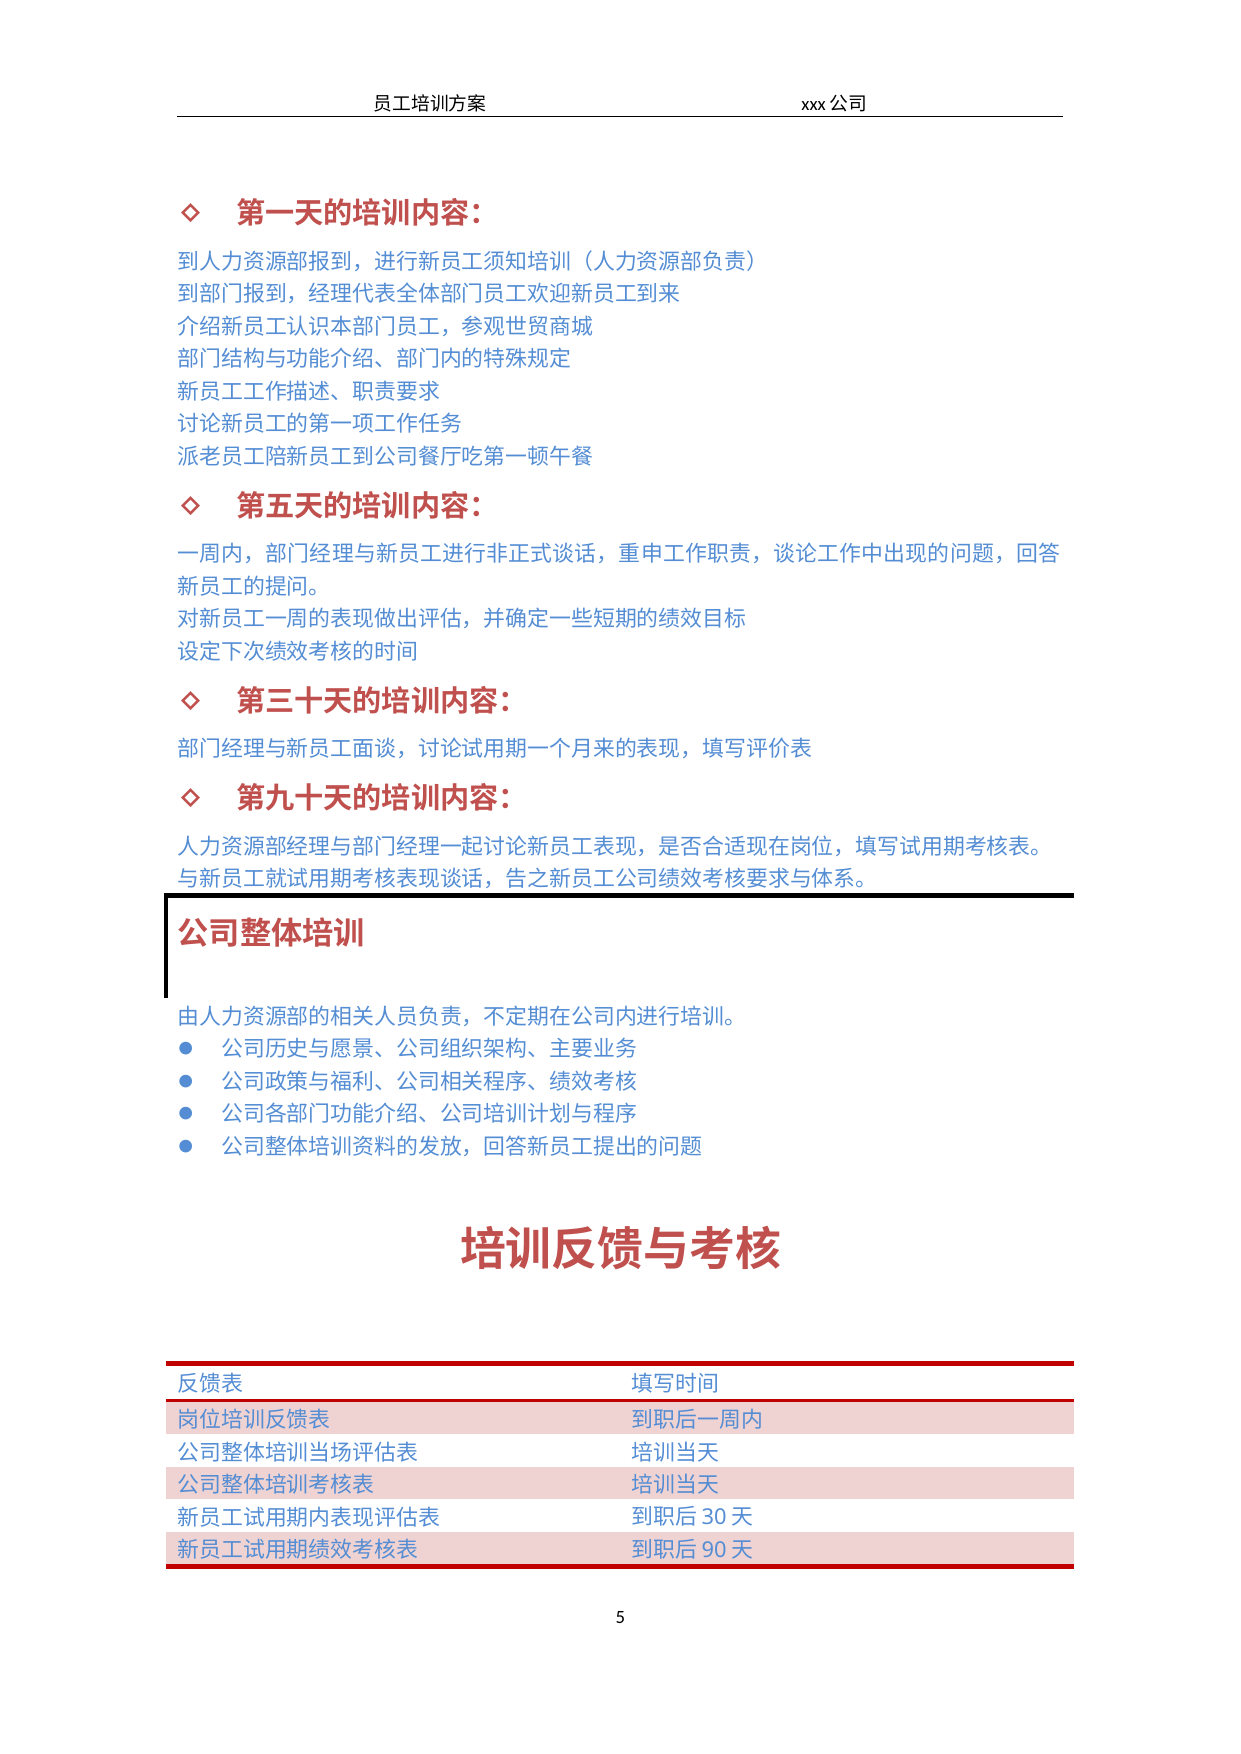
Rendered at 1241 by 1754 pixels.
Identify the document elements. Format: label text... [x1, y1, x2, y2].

list 公司整体培训资料的发放，回答新员工提出的问题 [177, 1128, 1063, 1161]
list 公司政策与福利、公司相关程序、绩效考核 [177, 1063, 1063, 1096]
table_cell 公司整体培训当场评估表 [166, 1434, 620, 1467]
table_cell 新员工试用期内表现评估表 [166, 1499, 620, 1532]
text 由人力资源部的相关人员负责，不定期在公司内进行培训。 [177, 998, 1063, 1031]
text 与新员工就试用期考核表现谈话，告之新员工公司绩效考核要求与体系。 [177, 861, 1063, 893]
text 介绍新员工认识本部门员工，参观世贸商城 [177, 308, 1063, 341]
subtitle 第一天的培训内容： [177, 178, 1063, 243]
text 到部门报到，经理代表全体部门员工欢迎新员工到来 [177, 276, 1063, 308]
text 讨论新员工的第一项工作任务 [177, 406, 1063, 438]
subtitle 培训反馈与考核 [177, 1196, 1063, 1294]
text 部门结构与功能介绍、部门内的特殊规定 [177, 341, 1063, 373]
table_cell 到职后一周内 [620, 1402, 1074, 1434]
table_cell 公司整体培训考核表 [166, 1467, 620, 1499]
table_cell 岗位培训反馈表 [166, 1402, 620, 1434]
table_header 公司整体培训 [168, 898, 1074, 998]
table_cell 到职后30天 [620, 1499, 1074, 1532]
list 公司历史与愿景、公司组织架构、主要业务 [177, 1031, 1063, 1063]
subtitle 第三十天的培训内容： [177, 666, 1063, 731]
text 设定下次绩效考核的时间 [177, 633, 1063, 666]
table_header 填写时间 [620, 1366, 1074, 1398]
text 派老员工陪新员工到公司餐厅吃第一顿午餐 [177, 438, 1063, 471]
table_header 反馈表 [166, 1366, 620, 1398]
table_cell 到职后90天 [620, 1532, 1074, 1564]
text 一周内，部门经理与新员工进行非正式谈话，重申工作职责，谈论工作中出现的问题，回答新员工的提问。 [177, 536, 1063, 601]
list 公司各部门功能介绍、公司培训计划与程序 [177, 1096, 1063, 1128]
text 对新员工一周的表现做出评估，并确定一些短期的绩效目标 [177, 601, 1063, 633]
text 到人力资源部报到，进行新员工须知培训（人力资源部负责） [177, 243, 1063, 276]
table_cell 培训当天 [620, 1434, 1074, 1467]
table_cell 培训当天 [620, 1467, 1074, 1499]
table_cell 新员工试用期绩效考核表 [166, 1532, 620, 1564]
subtitle 第九十天的培训内容： [177, 763, 1063, 828]
text 人力资源部经理与部门经理一起讨论新员工表现，是否合适现在岗位，填写试用期考核表。 [177, 828, 1063, 861]
text 新员工工作描述、职责要求 [177, 373, 1063, 406]
text 部门经理与新员工面谈，讨论试用期一个月来的表现，填写评价表 [177, 731, 1063, 763]
subtitle 第五天的培训内容： [177, 471, 1063, 536]
